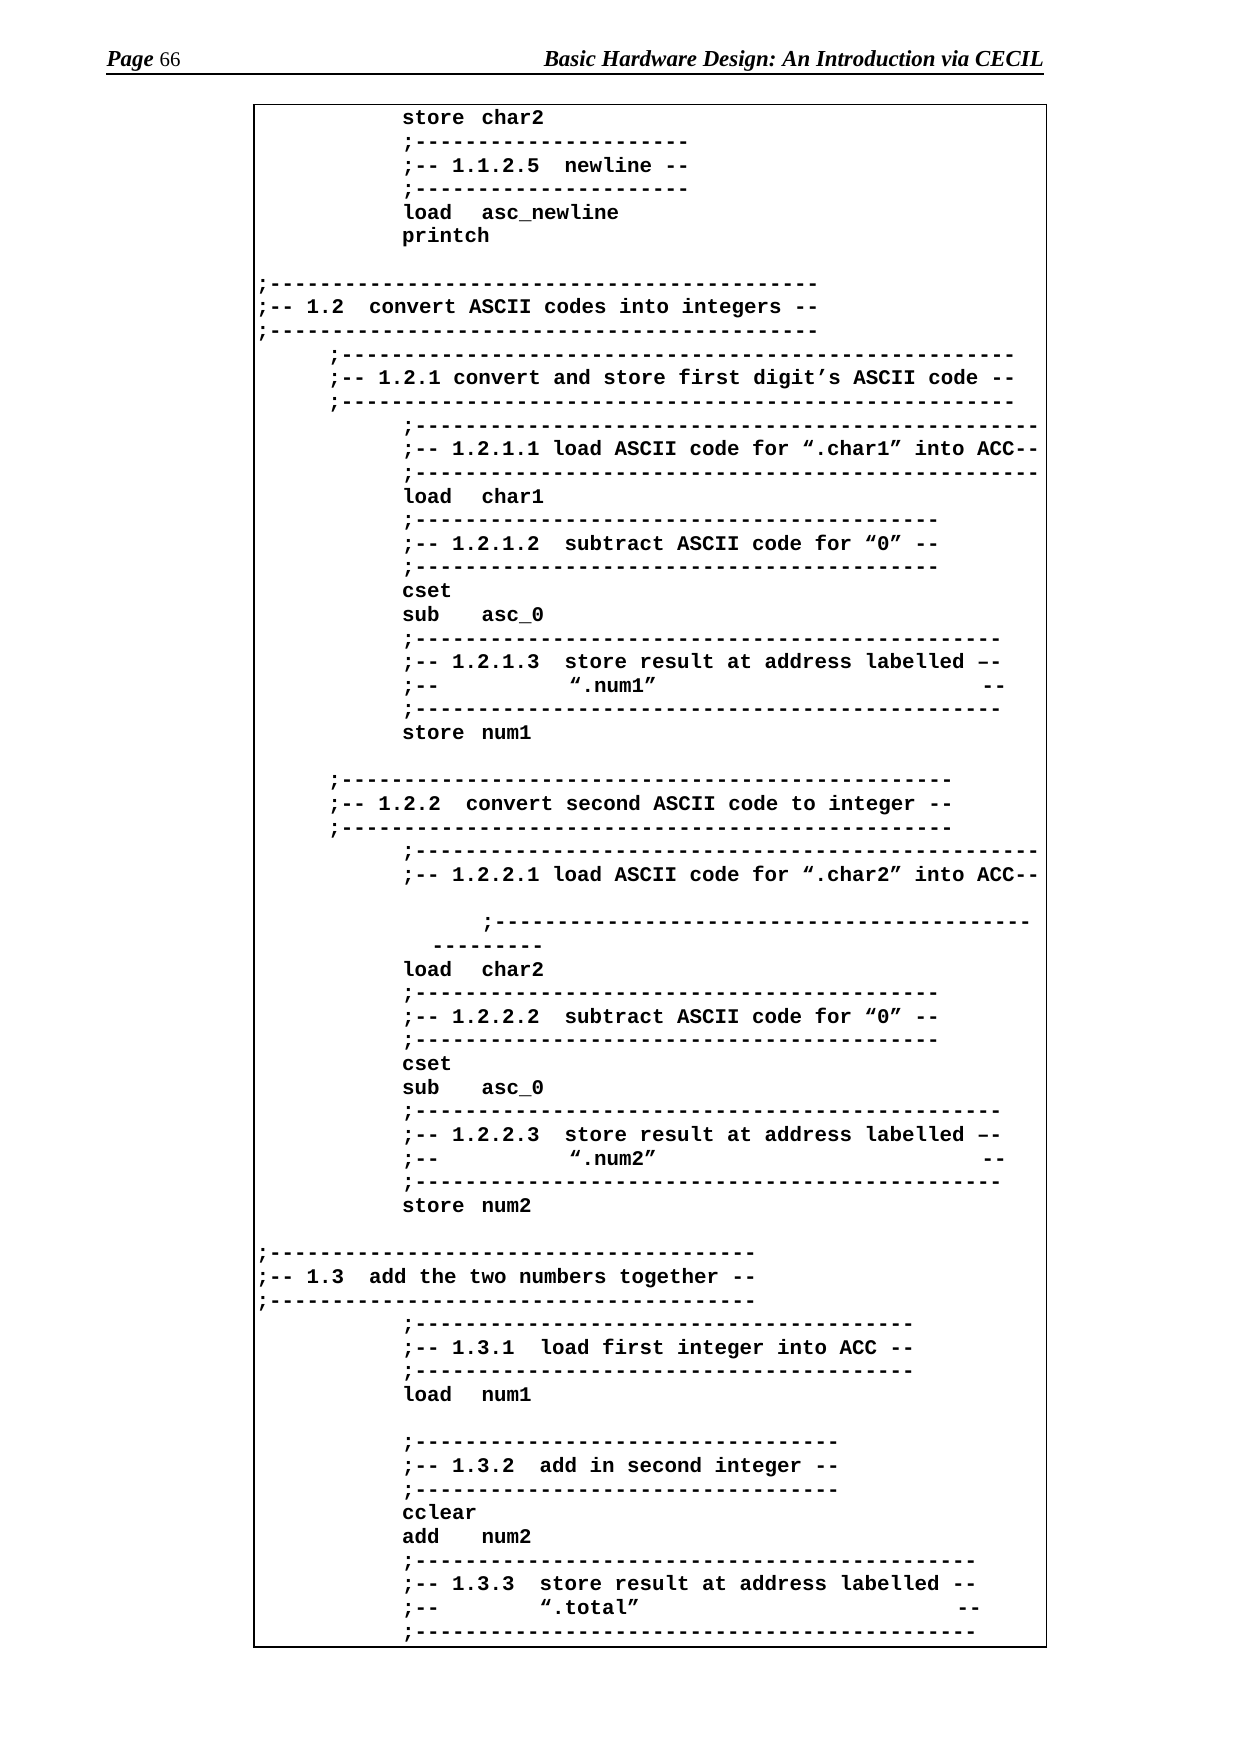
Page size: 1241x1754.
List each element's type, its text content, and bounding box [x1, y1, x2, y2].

text printch [255, 222, 1046, 249]
text ;-- 1.2.2.3 store result at address labelled –- [255, 1120, 1046, 1144]
text ;---------------------------------------------------- [255, 884, 1046, 955]
text ;-- 1.3.3 store result at address labelled -- [255, 1570, 1046, 1593]
text load num1 [255, 1381, 1046, 1408]
text ;------------------------------------------------------ [255, 340, 1046, 364]
text sub asc_0 [255, 1073, 1046, 1097]
text ;---------------------------------------- [255, 1357, 1046, 1381]
text add num2 [255, 1522, 1046, 1546]
text load char2 [255, 955, 1046, 978]
text ;------------------------------------------ [255, 978, 1046, 1002]
text ;-------------------------------------------------- [255, 458, 1046, 482]
text ;------------------------------------------ [255, 506, 1046, 529]
text load char1 [255, 482, 1046, 506]
text ;-------------------------------------------------- [255, 411, 1046, 435]
text ;-- “.num2” -- [255, 1144, 1046, 1168]
text ;-- 1.2.1.1 load ASCII code for “.char1” into ACC-- [255, 435, 1046, 458]
text ;----------------------------------------------- [255, 624, 1046, 647]
text ;-- 1.2.1.3 store result at address labelled –- [255, 647, 1046, 671]
text ;------------------------------------------------- [255, 766, 1046, 789]
text ;---------------------------------------- [255, 1309, 1046, 1333]
text ;-- 1.2.2.2 subtract ASCII code for “0” -- [255, 1002, 1046, 1026]
text ;-- 1.2.1 convert and store first digit’s ASCII code -- [255, 364, 1046, 387]
text ;-- 1.3 add the two numbers together -- [255, 1262, 1046, 1286]
text ;-- 1.3.1 load first integer into ACC -- [255, 1333, 1046, 1357]
text ;---------------------- [255, 174, 1046, 198]
text ;-- 1.2.2.1 load ASCII code for “.char2” into ACC-- [255, 860, 1046, 884]
text ;-------------------------------------------- [255, 269, 1046, 293]
text ;--------------------------------------- [255, 1286, 1046, 1309]
text ;-- 1.1.2.5 newline -- [255, 151, 1046, 174]
text store char2 [255, 105, 1046, 127]
text ;------------------------------------------ [255, 1026, 1046, 1049]
text ;-- “.num1” -- [255, 671, 1046, 695]
text ;-- “.total” -- [255, 1593, 1046, 1617]
text store num1 [255, 718, 1046, 746]
text ;---------------------------------- [255, 1428, 1046, 1451]
text sub asc_0 [255, 600, 1046, 624]
text ;---------------------- [255, 127, 1046, 151]
text ;-- 1.3.2 add in second integer -- [255, 1451, 1046, 1475]
text ;----------------------------------------------- [255, 1097, 1046, 1120]
text ;-------------------------------------------- [255, 316, 1046, 340]
text ;------------------------------------------ [255, 553, 1046, 577]
text ;-- 1.2 convert ASCII codes into integers -- [255, 293, 1046, 316]
text ;--------------------------------------------- [255, 1617, 1046, 1646]
text load asc_newline [255, 198, 1046, 222]
text cset [255, 577, 1046, 600]
text ;--------------------------------------------- [255, 1546, 1046, 1570]
text ;---------------------------------- [255, 1475, 1046, 1499]
text cset [255, 1049, 1046, 1073]
text store num2 [255, 1191, 1046, 1219]
text cclear [255, 1499, 1046, 1522]
text ;-- 1.2.2 convert second ASCII code to integer -- [255, 789, 1046, 813]
text ;------------------------------------------------- [255, 813, 1046, 837]
text ;-------------------------------------------------- [255, 837, 1046, 860]
text ;-- 1.2.1.2 subtract ASCII code for “0” -- [255, 529, 1046, 553]
text ;----------------------------------------------- [255, 695, 1046, 718]
text ;----------------------------------------------- [255, 1168, 1046, 1191]
text ;------------------------------------------------------ [255, 387, 1046, 411]
text ;--------------------------------------- [255, 1239, 1046, 1262]
